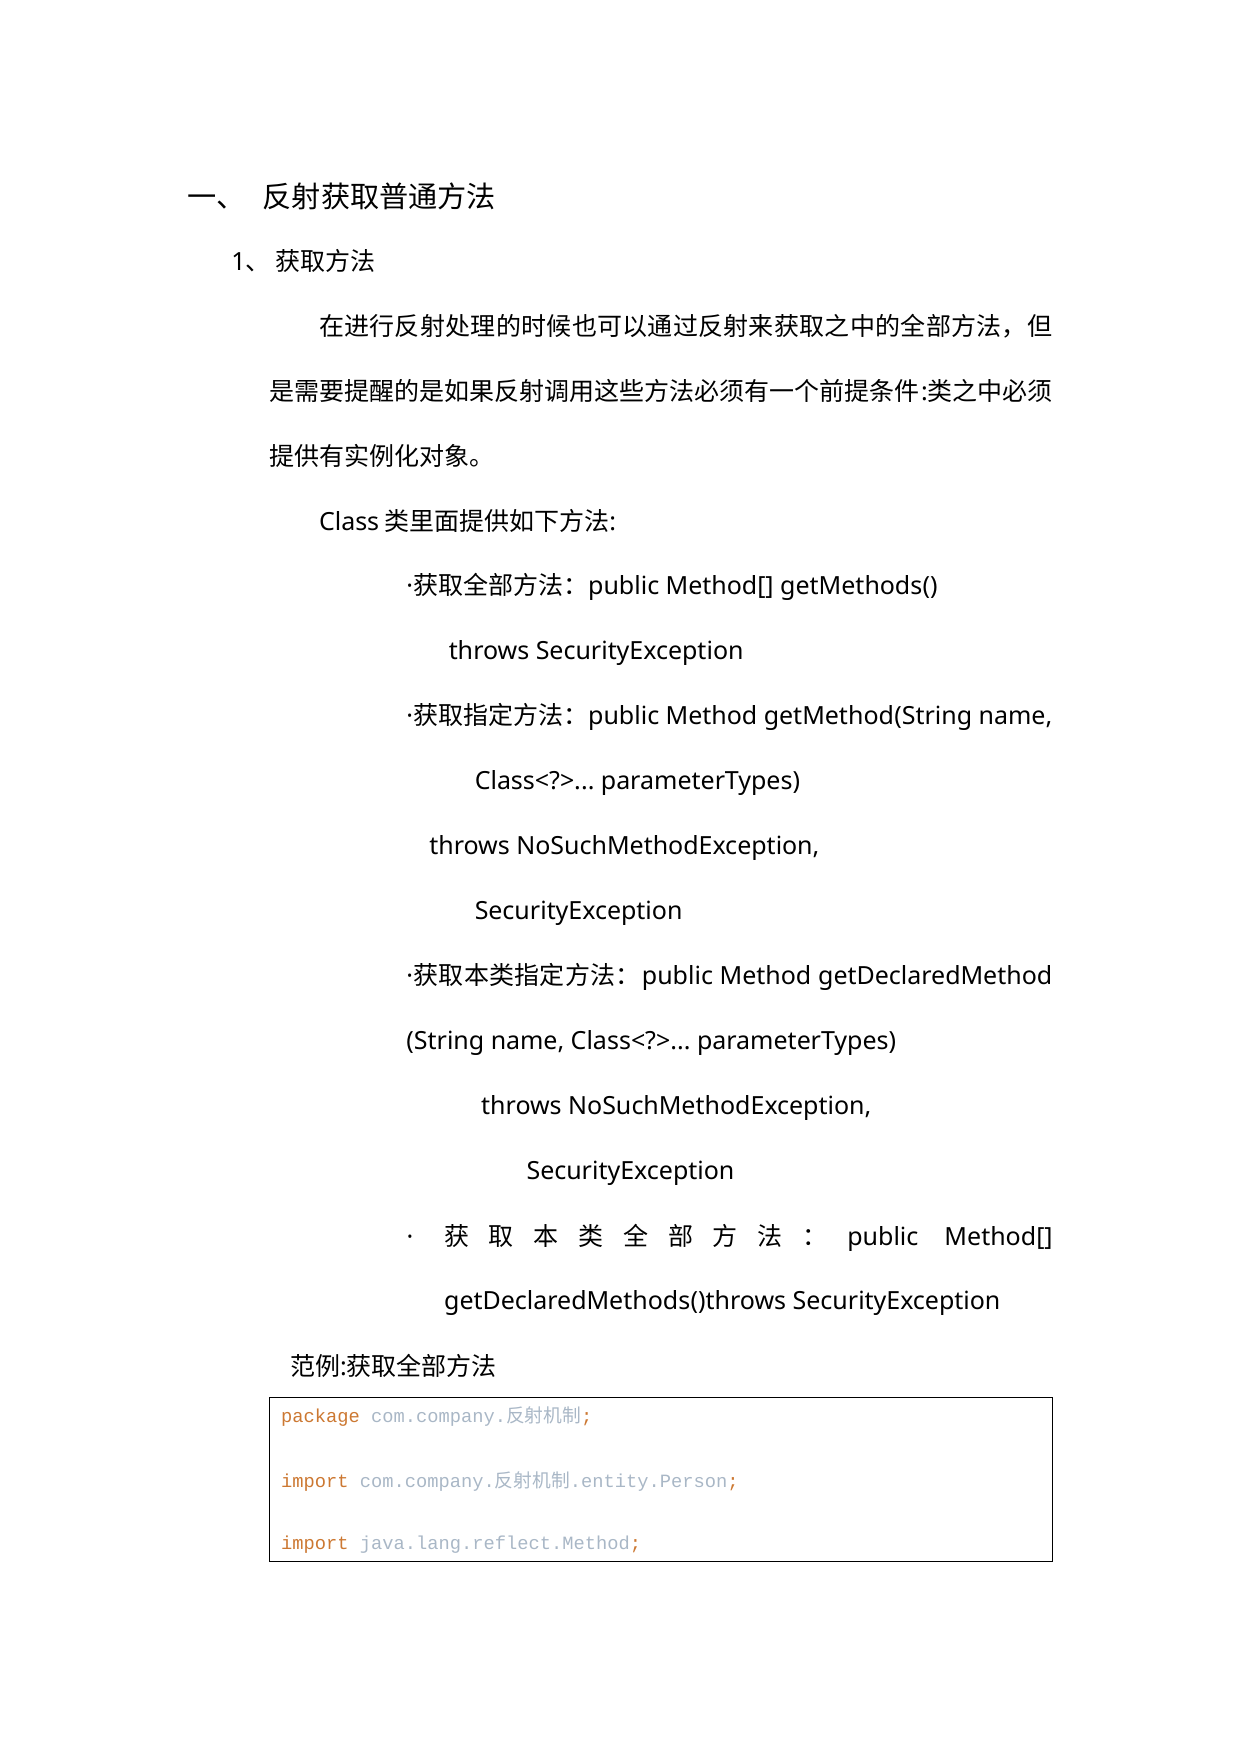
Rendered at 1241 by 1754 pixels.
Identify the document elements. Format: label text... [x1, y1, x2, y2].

list 反射获取普通方法 [187, 162, 1053, 227]
text SecurityException [269, 1137, 1053, 1202]
text 在进行反射处理的时候也可以通过反射来获取之中的全部方法，但是需要提醒的是如果反射调用这些方法必须有一个前提条件:类之中必须提供有实例化对象。 [269, 292, 1053, 487]
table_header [270, 1398, 1052, 1561]
text throws NoSuchMethodException, [269, 1072, 1053, 1137]
list 获取本类全部方法：public Method[] getDeclaredMethods​()throws SecurityException [406, 1202, 1053, 1332]
text Class<?>... parameterTypes) [269, 747, 1053, 812]
text Class类里面提供如下方法: [269, 487, 1053, 552]
text SecurityException [269, 877, 1053, 942]
text ·获取本类指定方法：public Method getDeclaredMethod​(String name, Class<?>... parameterTypes) [406, 942, 1053, 1072]
text ·获取全部方法：public Method[] getMethods​() [269, 552, 1053, 617]
text 范例:获取全部方法 [269, 1332, 1053, 1397]
text throws NoSuchMethodException, [269, 812, 1053, 877]
list 获取方法 [231, 227, 1053, 292]
text throws SecurityException [269, 617, 1053, 682]
text ·获取指定方法：public Method getMethod​(String name, [269, 682, 1053, 747]
